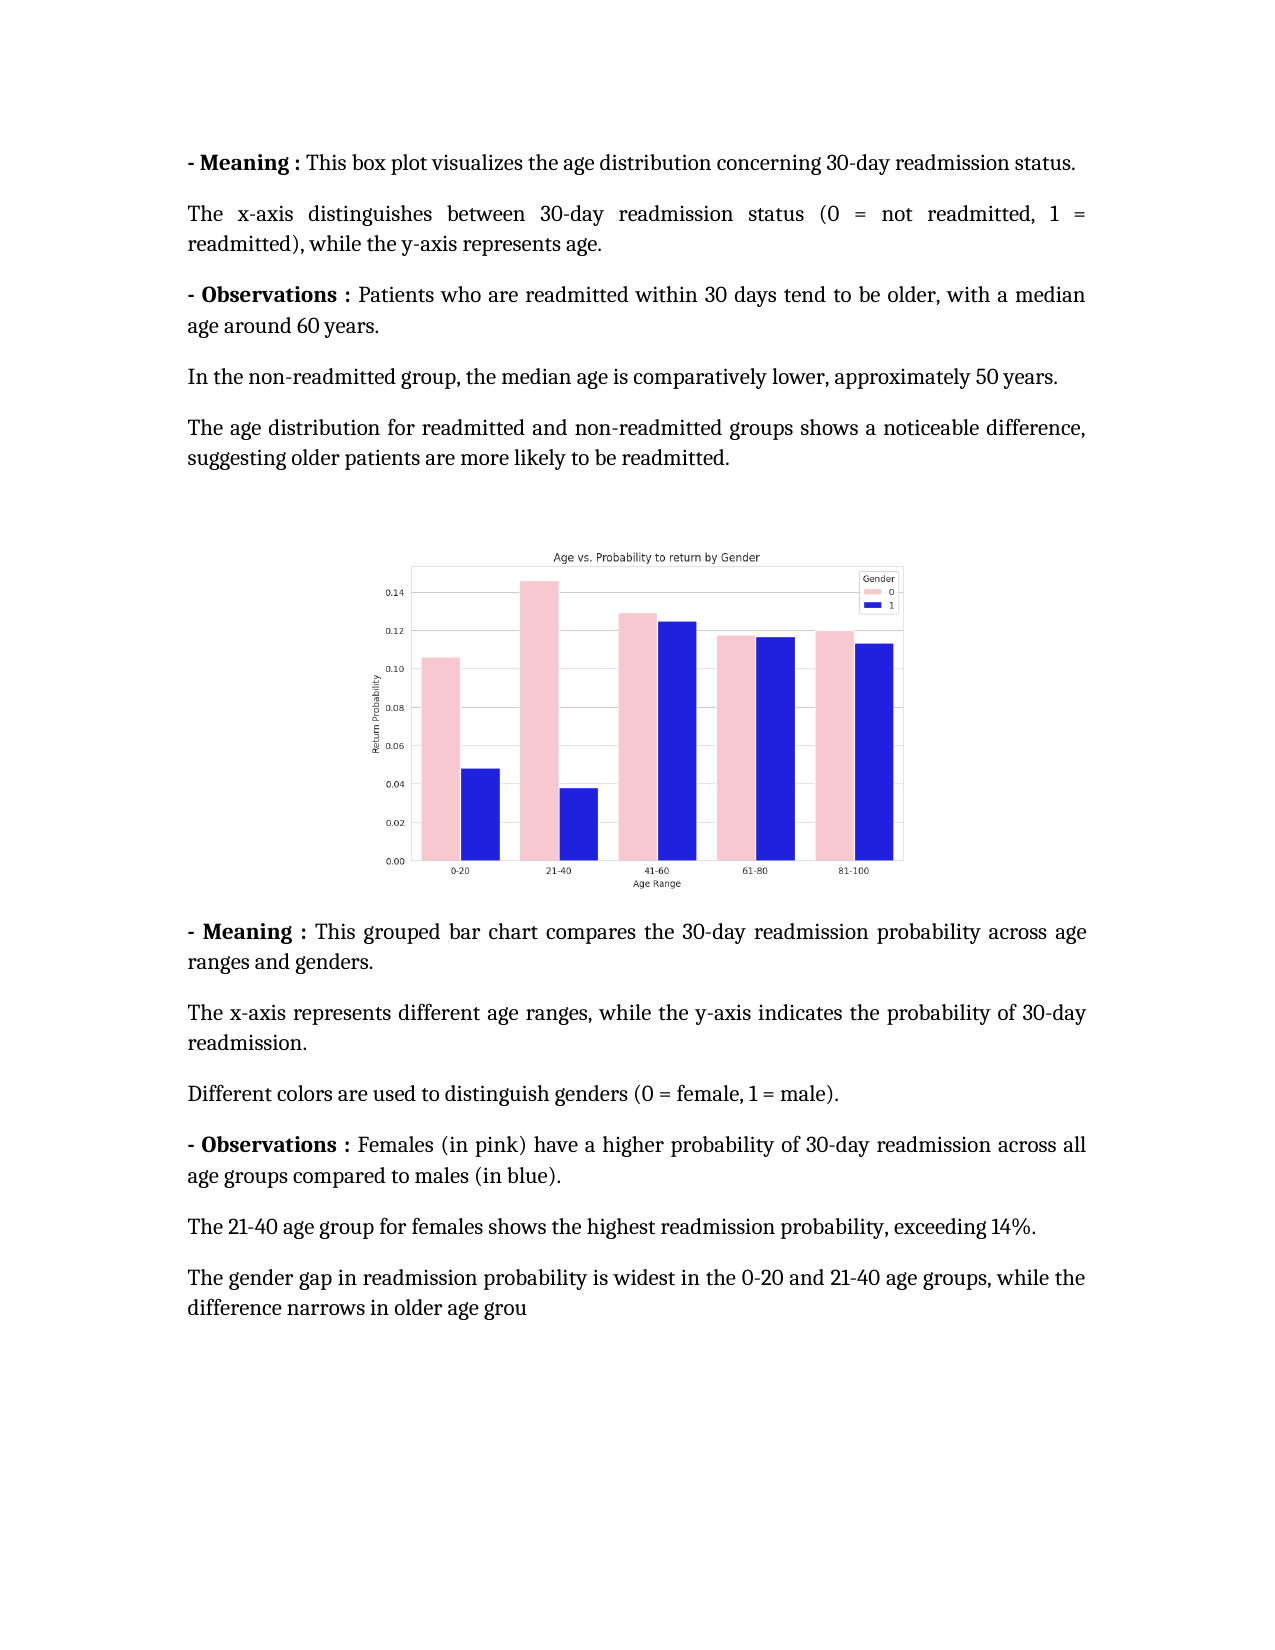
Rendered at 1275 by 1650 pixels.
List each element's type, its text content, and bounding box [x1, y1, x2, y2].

text - Observations : Females (in pink) have a higher probability of 30-day readmission across all age groups compared to males (in blue). [187, 1132, 1087, 1189]
text Different colors are used to distinguish genders (0 = female, 1 = male). [187, 1081, 1087, 1108]
text - Meaning : This grouped bar chart compares the 30-day readmission probability across age ranges and genders. [187, 919, 1087, 975]
text In the non-readmitted group, the median age is comparatively lower, approximately 50 years. [187, 363, 1087, 390]
text - Observations : Patients who are readmitted within 30 days tend to be older, with a median age around 60 years. [187, 282, 1087, 339]
picture [366, 546, 909, 894]
text The age distribution for readmitted and non-readmitted groups shows a noticeable difference, suggesting older patients are more likely to be readmitted. [187, 414, 1087, 471]
text The x-axis distinguishes between 30-day readmission status (0 = not readmitted, 1 = readmitted), while the y-axis represents age. [187, 201, 1087, 258]
text The gender gap in readmission probability is widest in the 0-20 and 21-40 age groups, while the difference narrows in older age grou [187, 1264, 1087, 1321]
text The x-axis represents different age ranges, while the y-axis indicates the probability of 30-day readmission. [187, 1000, 1087, 1057]
text The 21-40 age group for females shows the highest readmission probability, exceeding 14%. [187, 1213, 1087, 1240]
text - Meaning : This box plot visualizes the age distribution concerning 30-day readmission status. [187, 150, 1087, 176]
